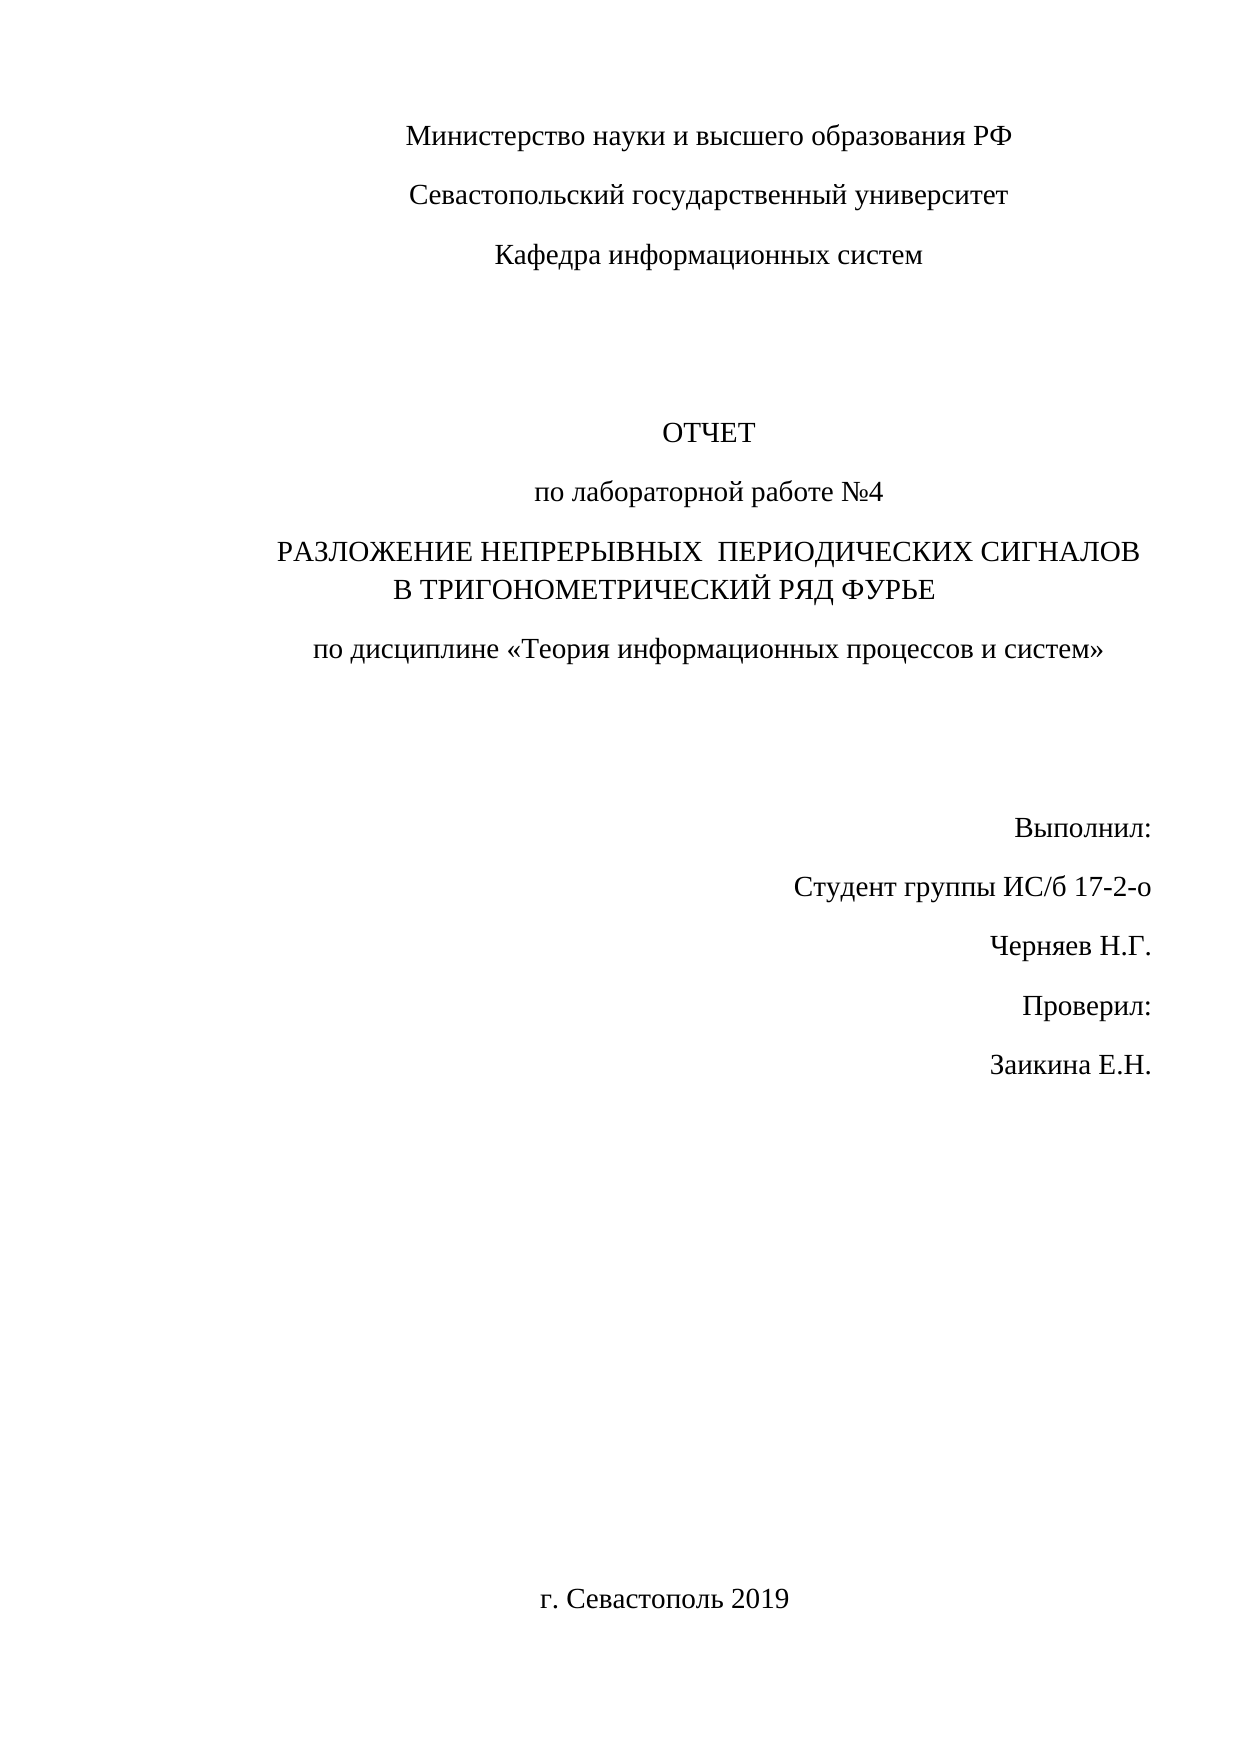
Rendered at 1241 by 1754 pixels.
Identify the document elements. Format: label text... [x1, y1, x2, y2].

text Выполнил: [177, 810, 1152, 843]
text г. Севастополь 2019 [177, 1582, 1152, 1615]
text Проверил: [177, 988, 1152, 1021]
text РАЗЛОЖЕНИЕ НЕПРЕРЫВНЫХ ПЕРИОДИЧЕСКИХ СИГНАЛОВ В ТРИГОНОМЕТРИЧЕСКИЙ РЯД ФУРЬЕ [177, 534, 1152, 606]
text Черняев Н.Г. [177, 928, 1152, 962]
text Студент группы ИС/б 17-2-о [177, 869, 1152, 903]
text Севастопольский государственный университет [177, 177, 1152, 211]
text ОТЧЕТ [177, 415, 1152, 448]
text по дисциплине «Теория информационных процессов и систем» [177, 632, 1152, 665]
text Кафедра информационных систем [177, 237, 1152, 270]
text Министерство науки и высшего образования РФ [177, 118, 1152, 152]
text по лабораторной работе №4 [177, 474, 1152, 508]
text Заикина Е.Н. [177, 1047, 1152, 1081]
